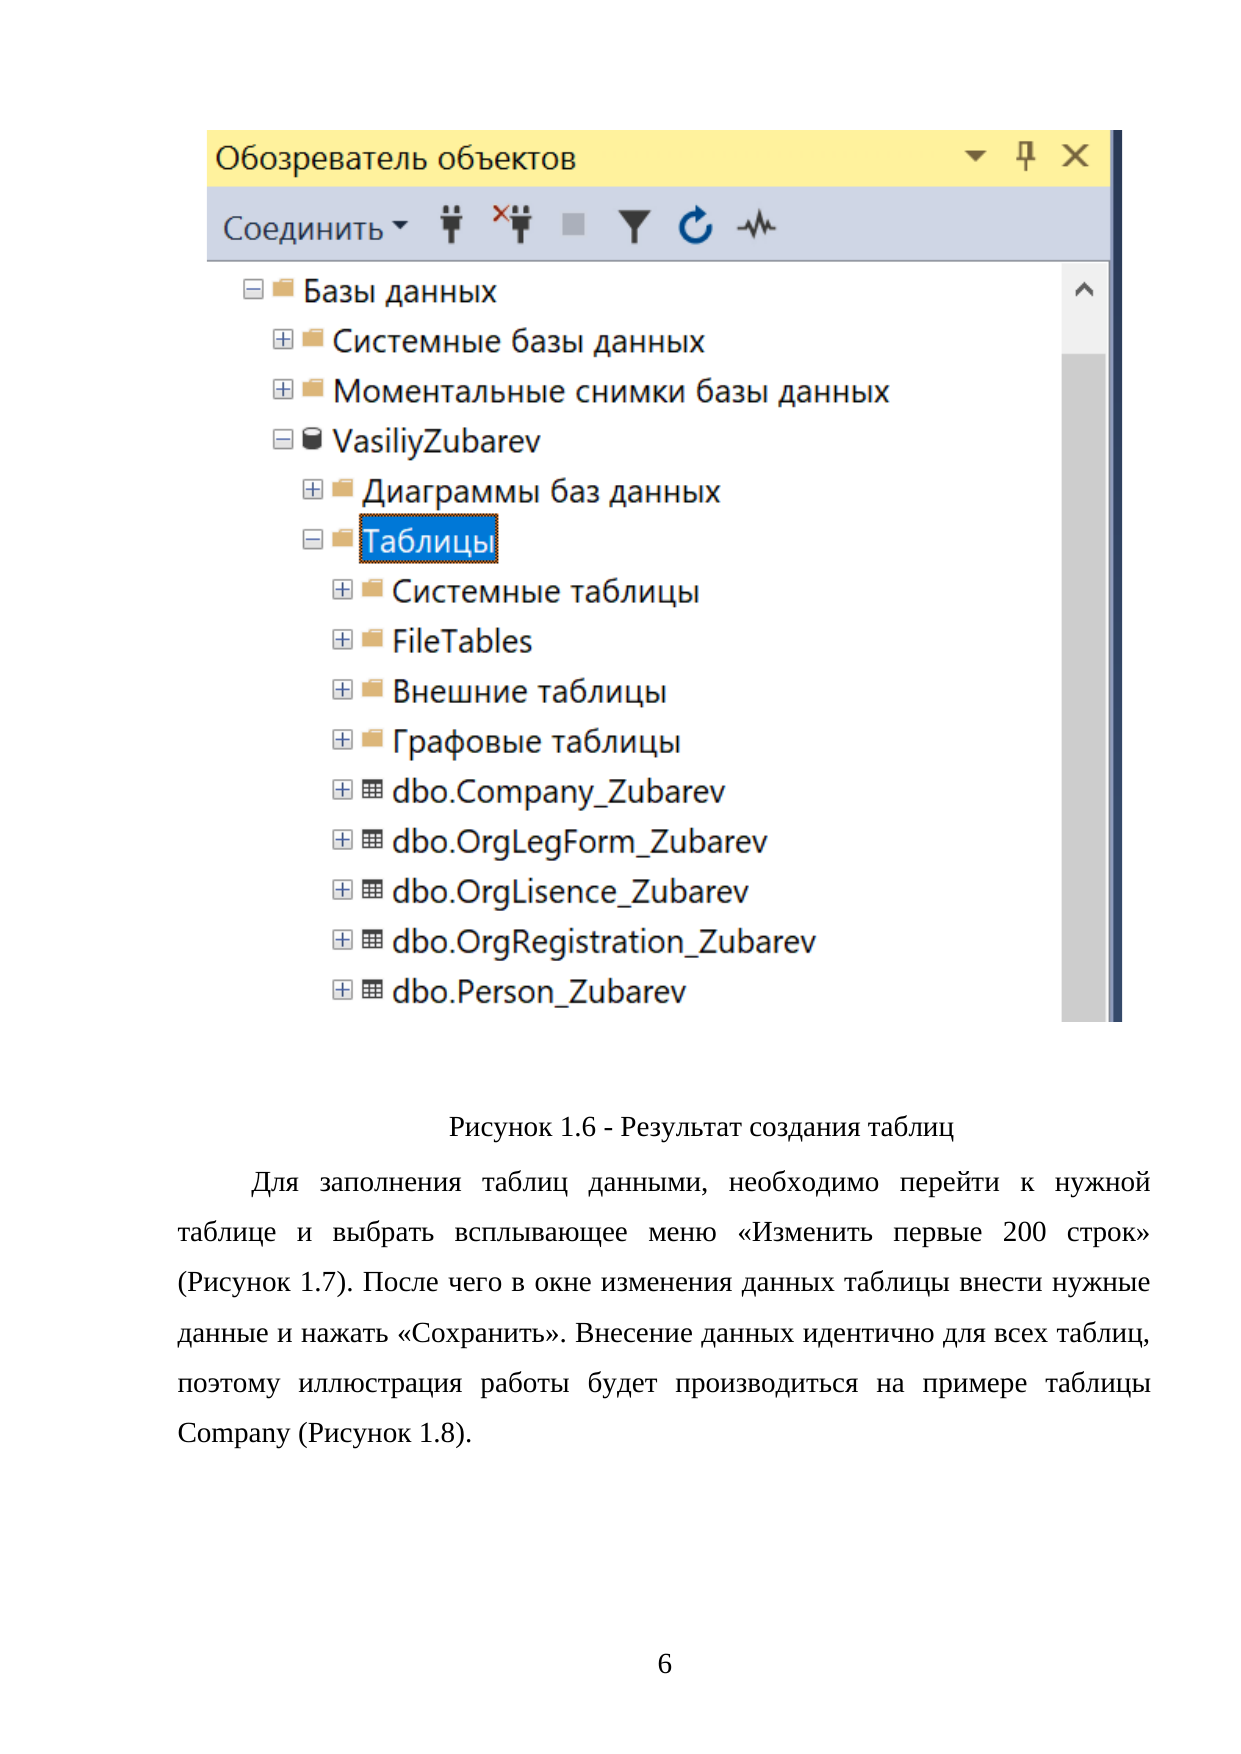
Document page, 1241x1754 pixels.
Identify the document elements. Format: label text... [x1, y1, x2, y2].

text Рисунок 1.6 - Результат создания таблиц [177, 1109, 1152, 1143]
picture [206, 130, 1123, 1022]
text Для заполнения таблиц данными, необходимо перейти к нужной таблице и выбрать всплывающее меню «Изменить первые 200 строк» (Рисунок 1.7). После чего в окне изменения данных таблицы внести нужные данные и нажать «Сохранить». Внесение данных идентично для всех таблиц, поэтому иллюстрация работы будет производиться на примере таблицы Company (Рисунок 1.8). [177, 1164, 1152, 1449]
